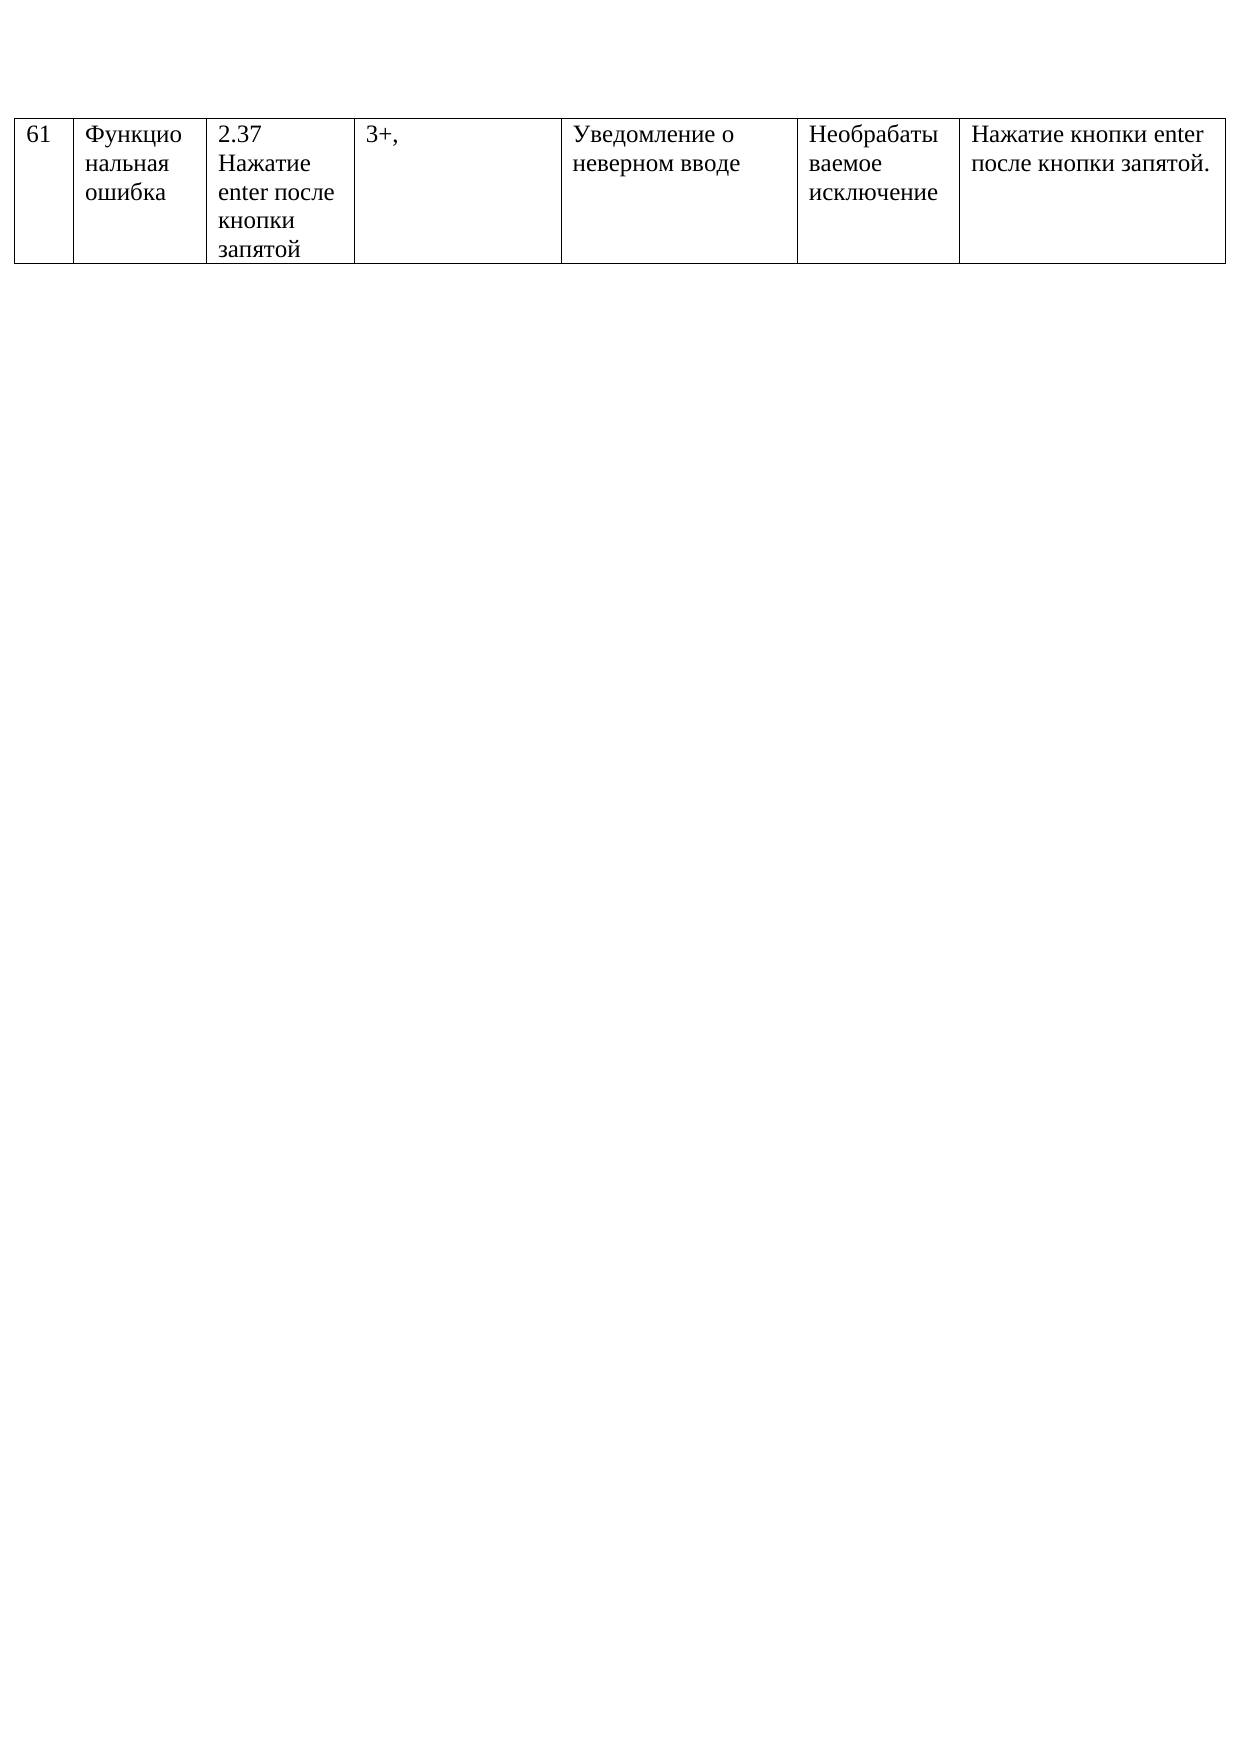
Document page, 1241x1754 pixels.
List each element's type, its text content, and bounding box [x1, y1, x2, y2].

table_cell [798, 119, 959, 263]
table_cell 61 [15, 119, 73, 263]
table_cell 3+, [355, 119, 561, 263]
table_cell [562, 119, 797, 263]
table_cell 2.37 Нажатие enter после кнопки запятой [207, 119, 354, 263]
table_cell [74, 119, 206, 263]
table_cell Нажатие кнопки enter после кнопки запятой. [960, 119, 1225, 263]
